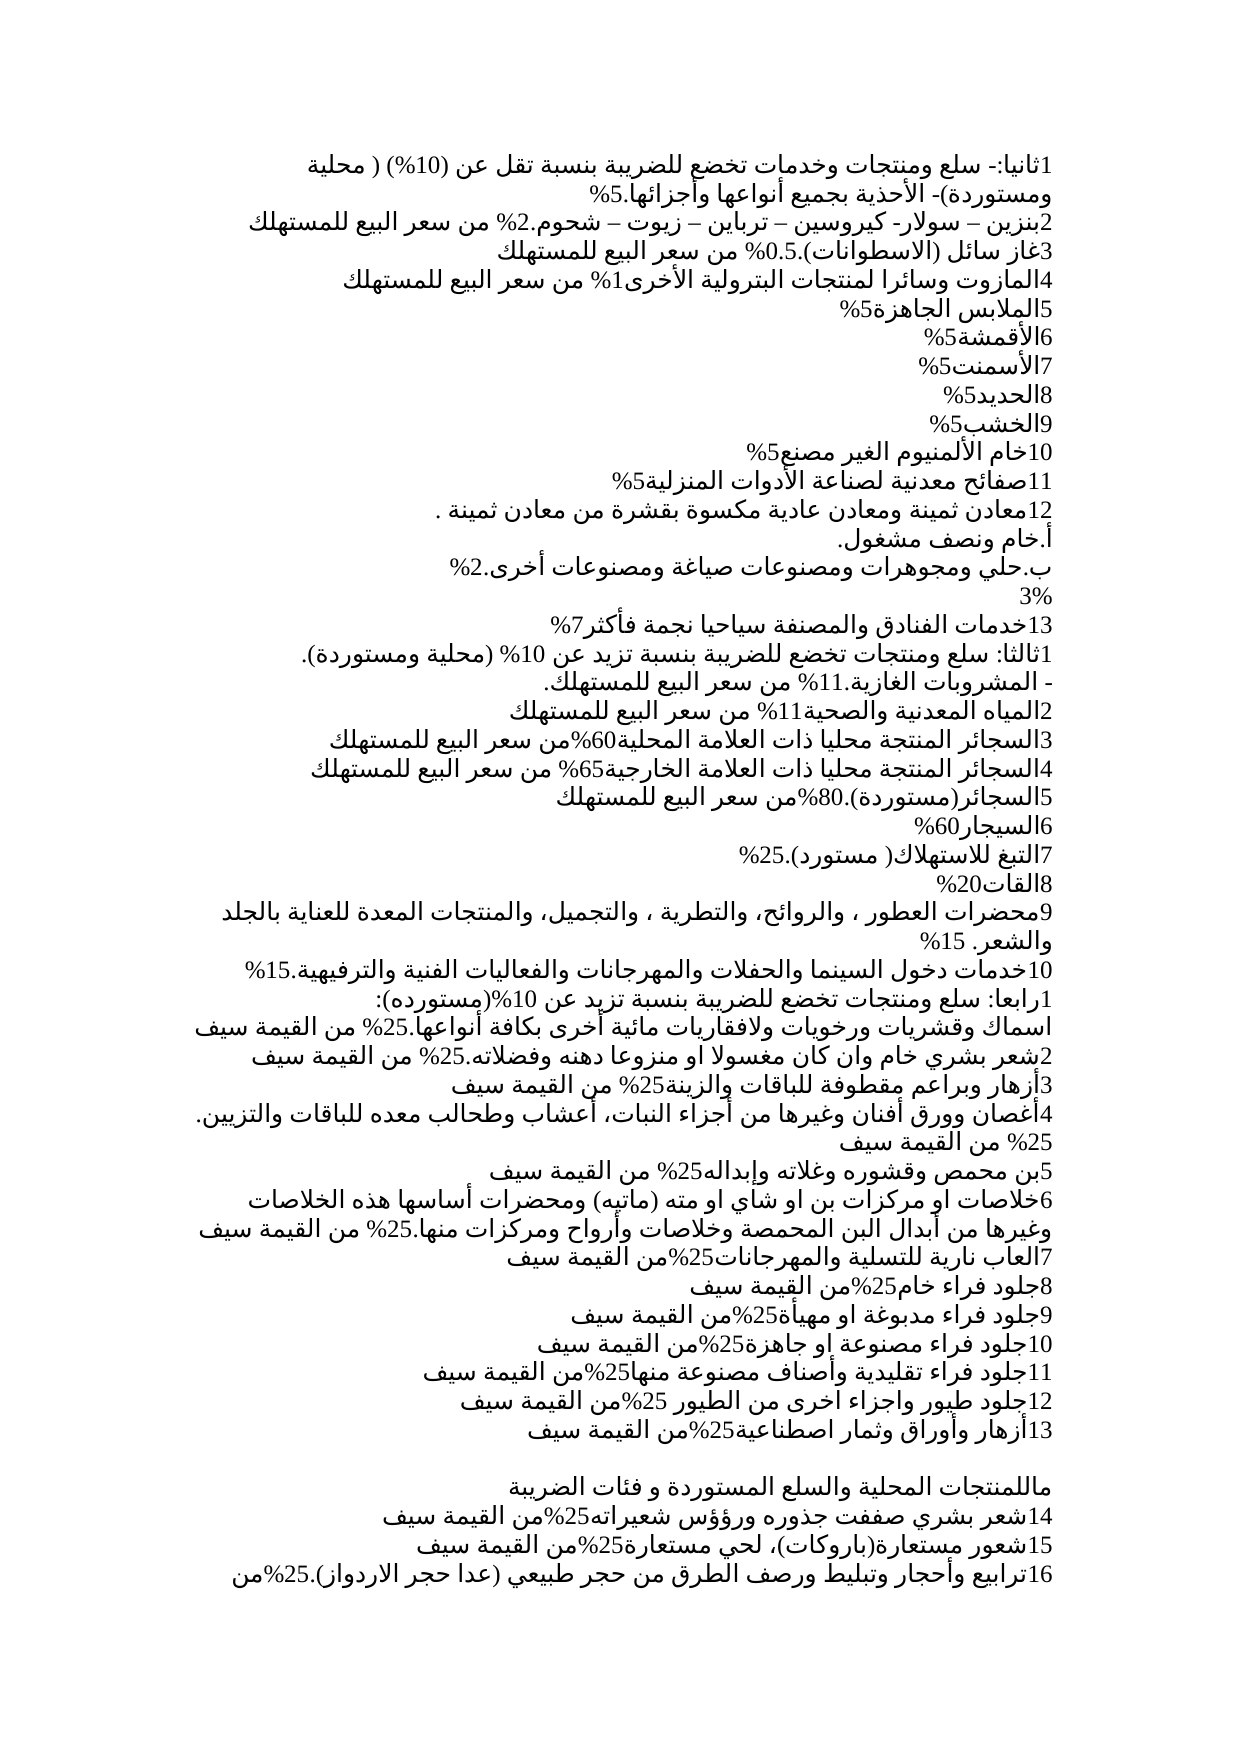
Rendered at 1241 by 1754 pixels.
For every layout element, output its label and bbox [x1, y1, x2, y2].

text [187, 150, 1053, 1587]
